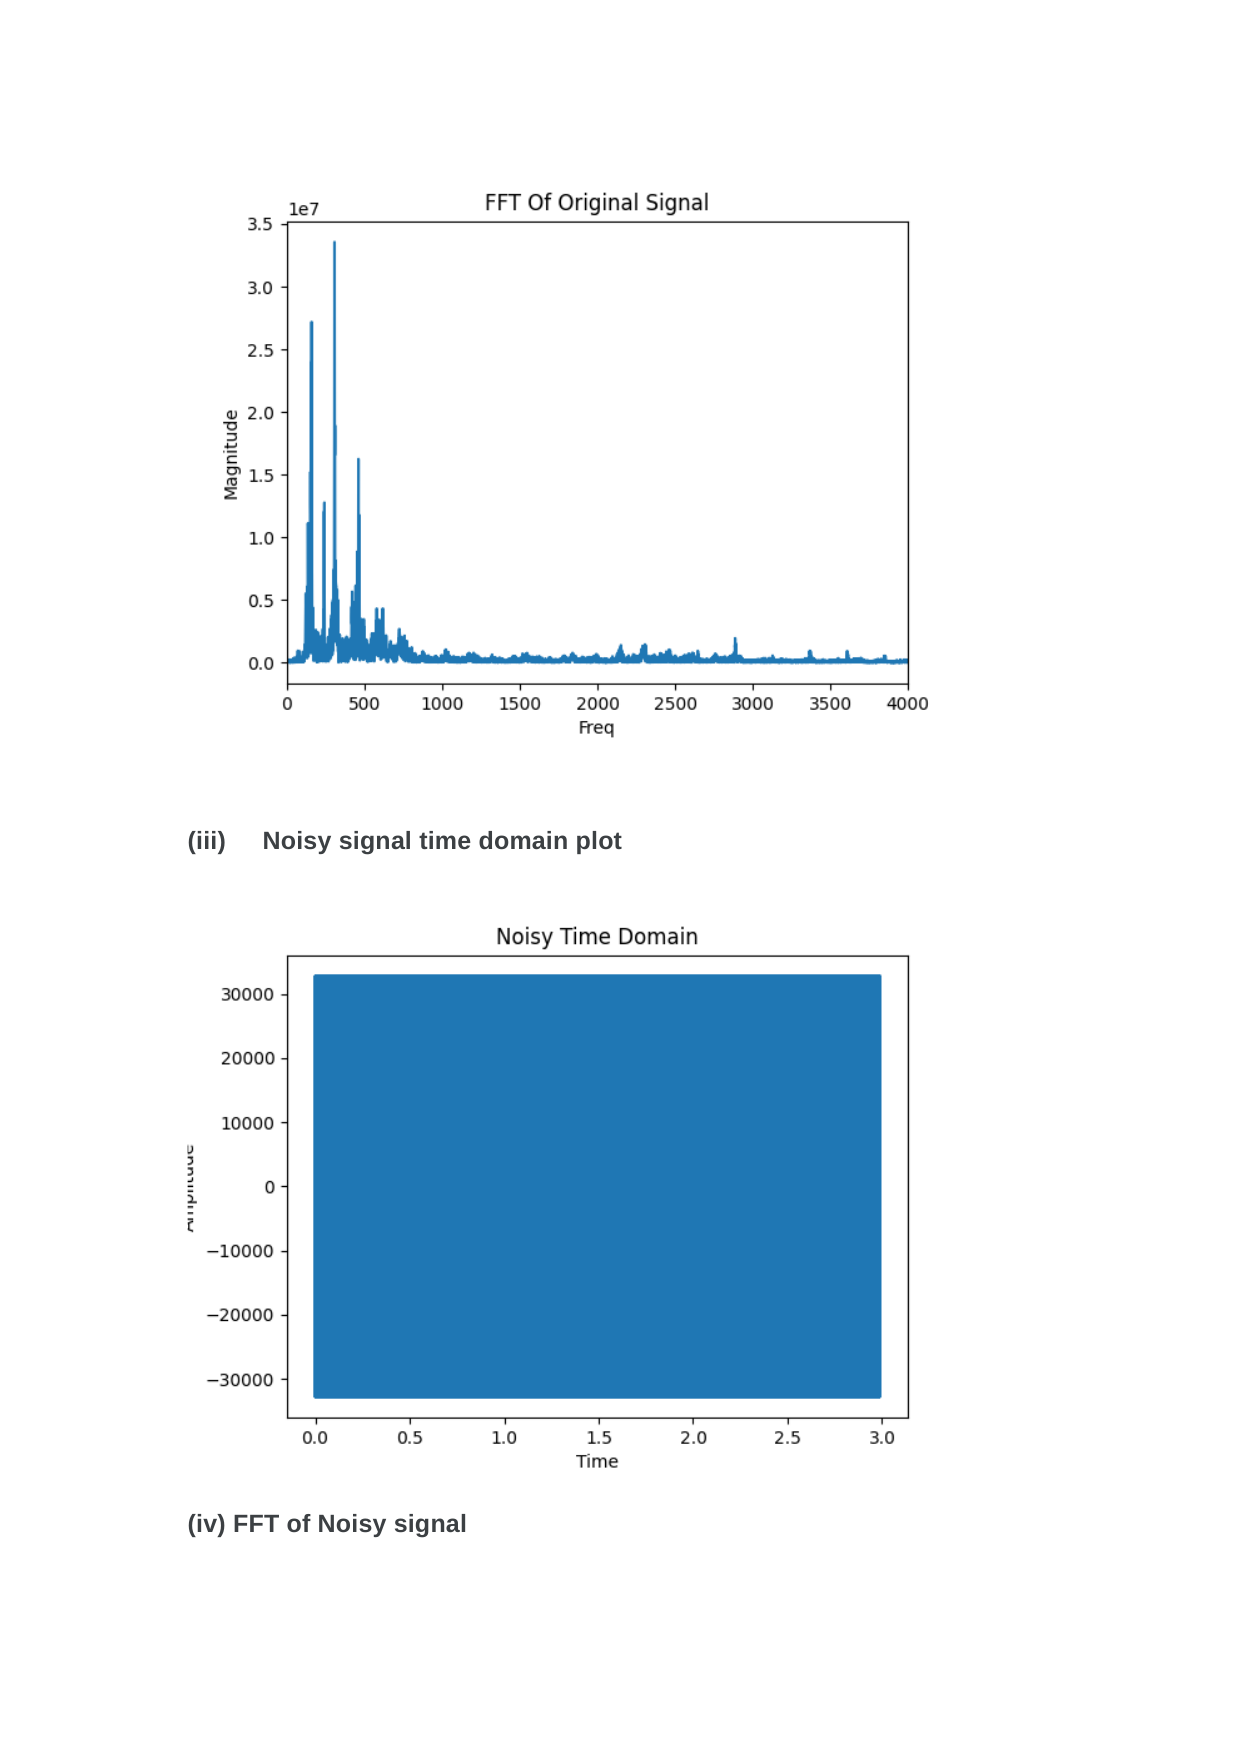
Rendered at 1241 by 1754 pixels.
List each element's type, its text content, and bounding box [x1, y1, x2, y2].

list Noisy signal time domain plot [187, 826, 1053, 855]
text (iv) FFT of Noisy signal [187, 1509, 1053, 1538]
